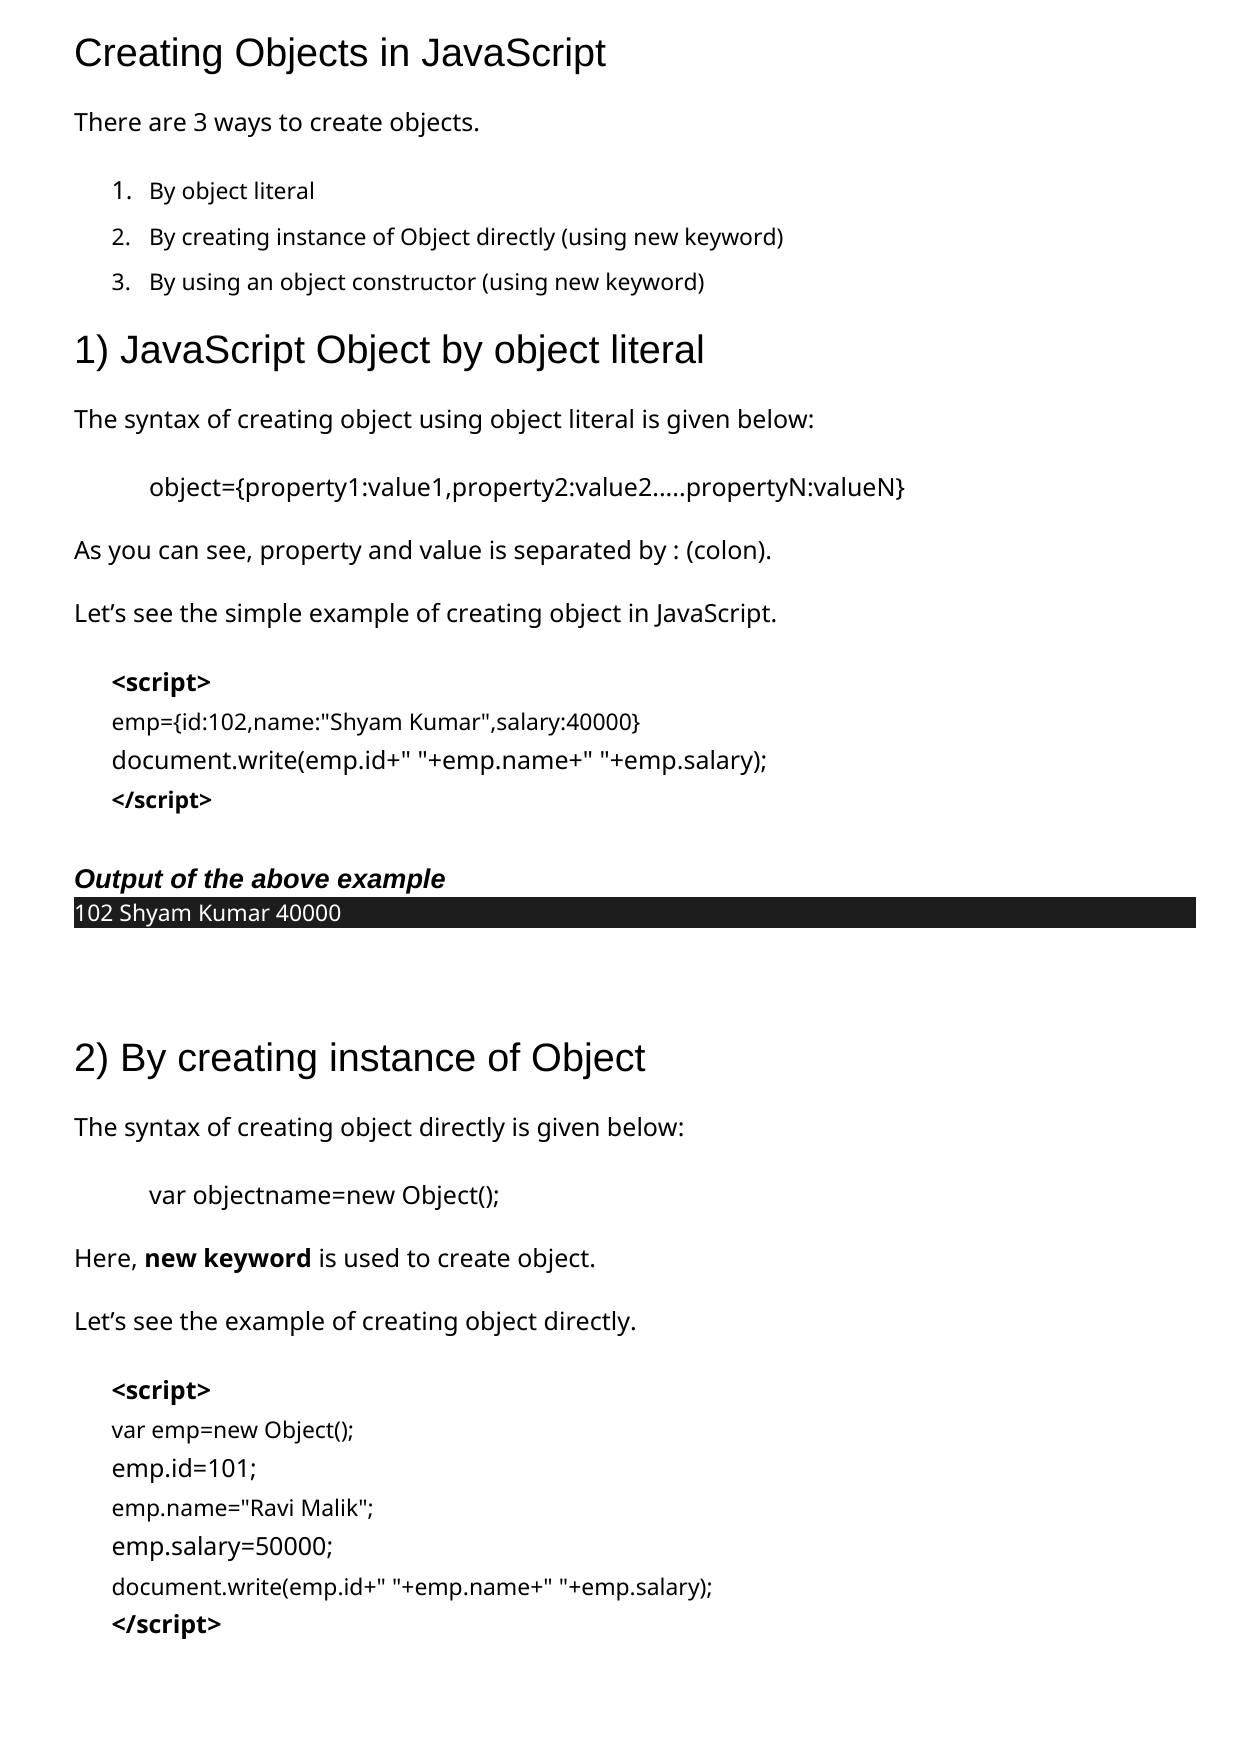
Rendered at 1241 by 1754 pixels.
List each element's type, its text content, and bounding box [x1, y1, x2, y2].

text emp.id=101; [111, 1445, 1196, 1484]
text Let’s see the example of creating object directly. [74, 1304, 1196, 1338]
text emp.salary=50000; [111, 1523, 1196, 1563]
subtitle Output of the above example [74, 863, 1196, 894]
subtitle Creating Objects in JavaScript [74, 29, 1196, 75]
text </script> [111, 1602, 1196, 1641]
text There are 3 ways to create objects. [74, 104, 1196, 138]
text 102 Shyam Kumar 40000 [74, 897, 1196, 928]
list By creating instance of Object directly (using new keyword) [111, 213, 1196, 252]
text document.write(emp.id+" "+emp.name+" "+emp.salary); [111, 737, 1196, 776]
text document.write(emp.id+" "+emp.name+" "+emp.salary); [111, 1563, 1196, 1602]
text As you can see, property and value is separated by : (colon). [74, 533, 1196, 567]
text </script> [111, 776, 1196, 815]
text Here, new keyword is used to create object. [74, 1241, 1196, 1275]
text <script> [111, 1367, 1196, 1406]
text emp={id:102,name:"Shyam Kumar",salary:40000} [111, 698, 1196, 737]
text object={property1:value1,property2:value2.....propertyN:valueN} [149, 464, 1196, 503]
subtitle 1) JavaScript Object by object literal [74, 326, 1196, 372]
text var objectname=new Object(); [149, 1173, 1196, 1212]
text Let’s see the simple example of creating object in JavaScript. [74, 596, 1196, 630]
text emp.name="Ravi Malik"; [111, 1484, 1196, 1523]
list By object literal [111, 168, 1196, 207]
text The syntax of creating object directly is given below: [74, 1109, 1196, 1143]
subtitle 2) By creating instance of Object [74, 1034, 1196, 1080]
text <script> [111, 659, 1196, 698]
text The syntax of creating object using object literal is given below: [74, 401, 1196, 435]
text var emp=new Object(); [111, 1406, 1196, 1445]
list By using an object constructor (using new keyword) [111, 258, 1196, 297]
